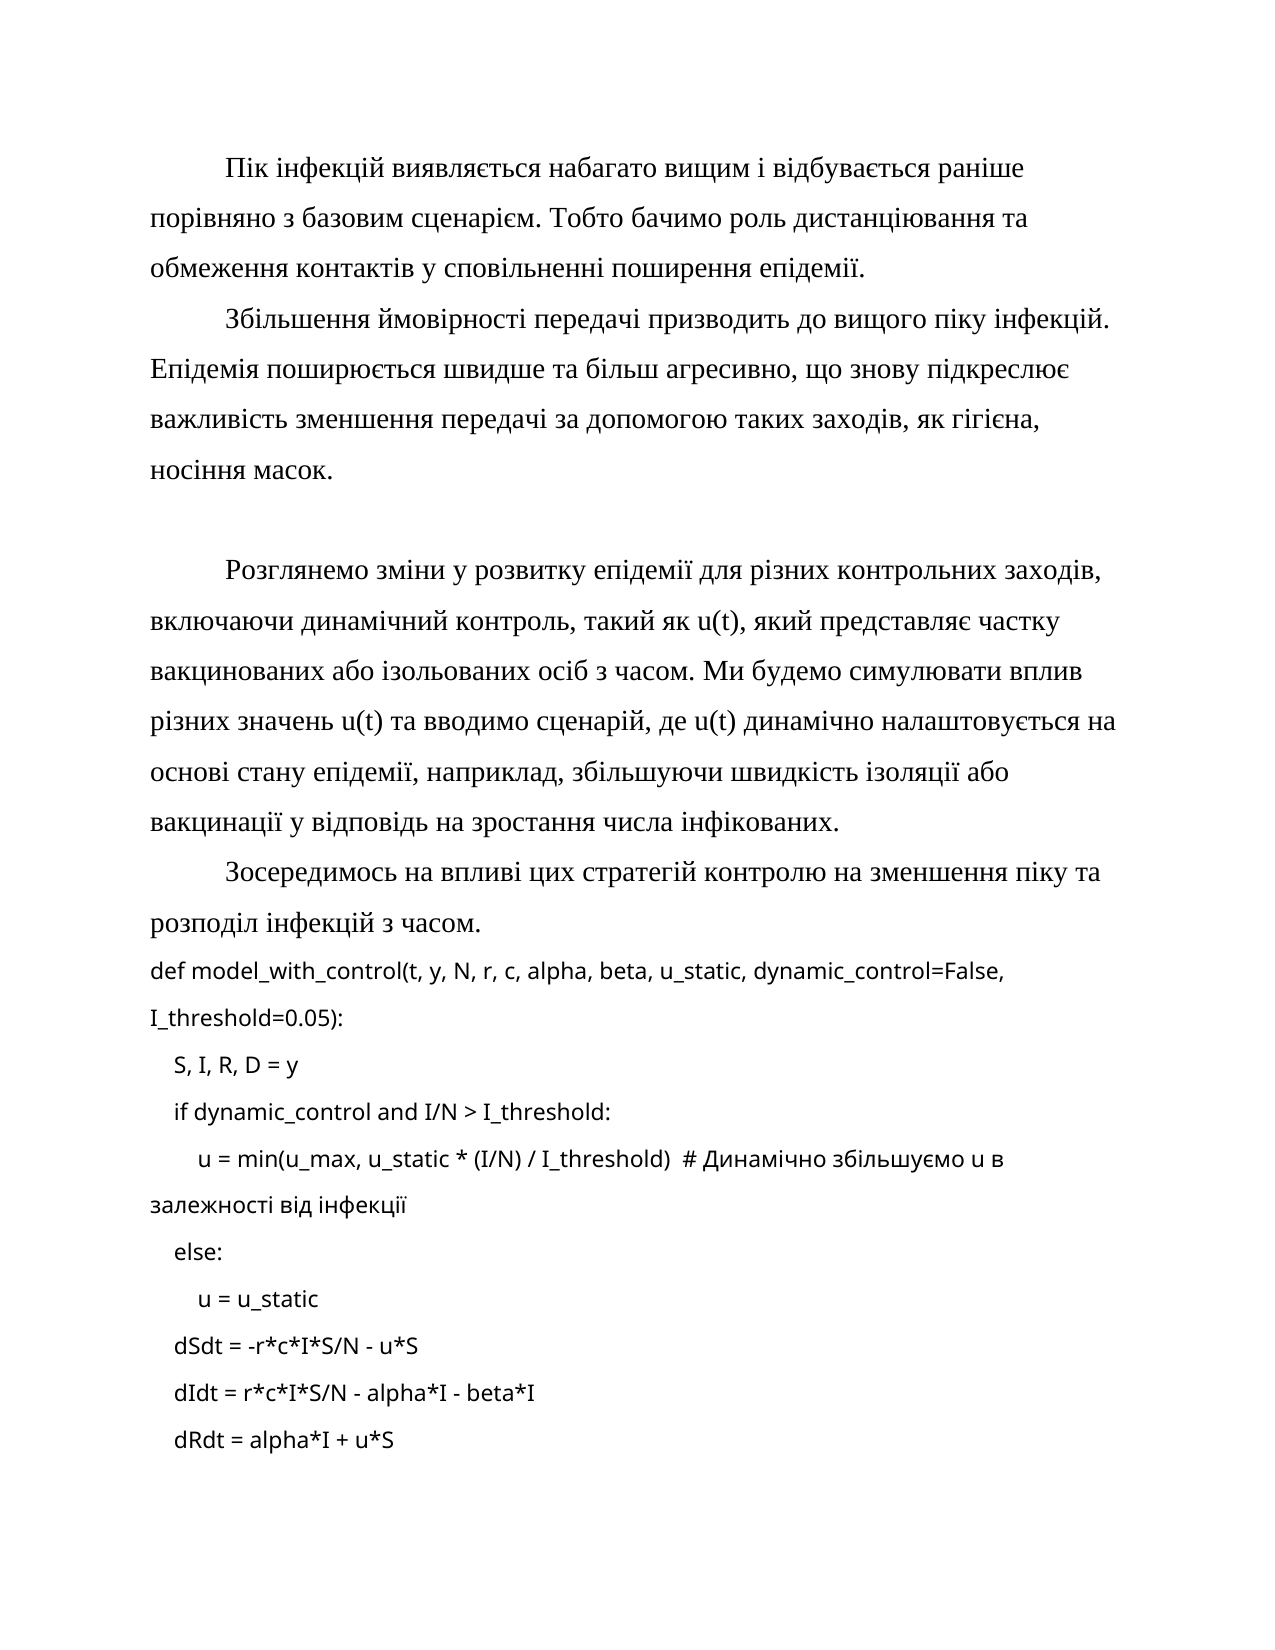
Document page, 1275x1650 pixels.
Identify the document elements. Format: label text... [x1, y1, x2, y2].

text u = u_static [150, 1283, 1125, 1314]
text Пік інфекцій виявляється набагато вищим і відбувається раніше порівняно з базовим сценарієм. Тобто бачимо роль дистанціювання та обмеження контактів у сповільненні поширення епідемії. [150, 150, 1125, 284]
text Зосередимось на впливі цих стратегій контролю на зменшення піку та розподіл інфекцій з часом. [150, 854, 1125, 938]
text dIdt = r*c*I*S/N - alpha*I - beta*I [150, 1377, 1125, 1408]
text Збільшення ймовірності передачі призводить до вищого піку інфекцій. Епідемія поширюється швидше та більш агресивно, що знову підкреслює важливість зменшення передачі за допомогою таких заходів, як гігієна, носіння масок. [150, 301, 1125, 485]
text dRdt = alpha*I + u*S [150, 1424, 1125, 1455]
text dSdt = -r*c*I*S/N - u*S [150, 1330, 1125, 1361]
text Розглянемо зміни у розвитку епідемії для різних контрольних заходів, включаючи динамічний контроль, такий як u(t), який представляє частку вакцинованих або ізольованих осіб з часом. Ми будемо симулювати вплив різних значень u(t) та вводимо сценарій, де u(t) динамічно налаштовується на основі стану епідемії, наприклад, збільшуючи швидкість ізоляції або вакцинації у відповідь на зростання числа інфікованих. [150, 552, 1125, 838]
text u = min(u_max, u_static * (I/N) / I_threshold) # Динамічно збільшуємо u в залежності від інфекції [150, 1142, 1125, 1221]
text else: [150, 1236, 1125, 1267]
text def model_with_control(t, y, N, r, c, alpha, beta, u_static, dynamic_control=False, I_threshold=0.05): [150, 955, 1125, 1033]
text S, I, R, D = y [150, 1049, 1125, 1080]
text if dynamic_control and I/N > I_threshold: [150, 1096, 1125, 1127]
